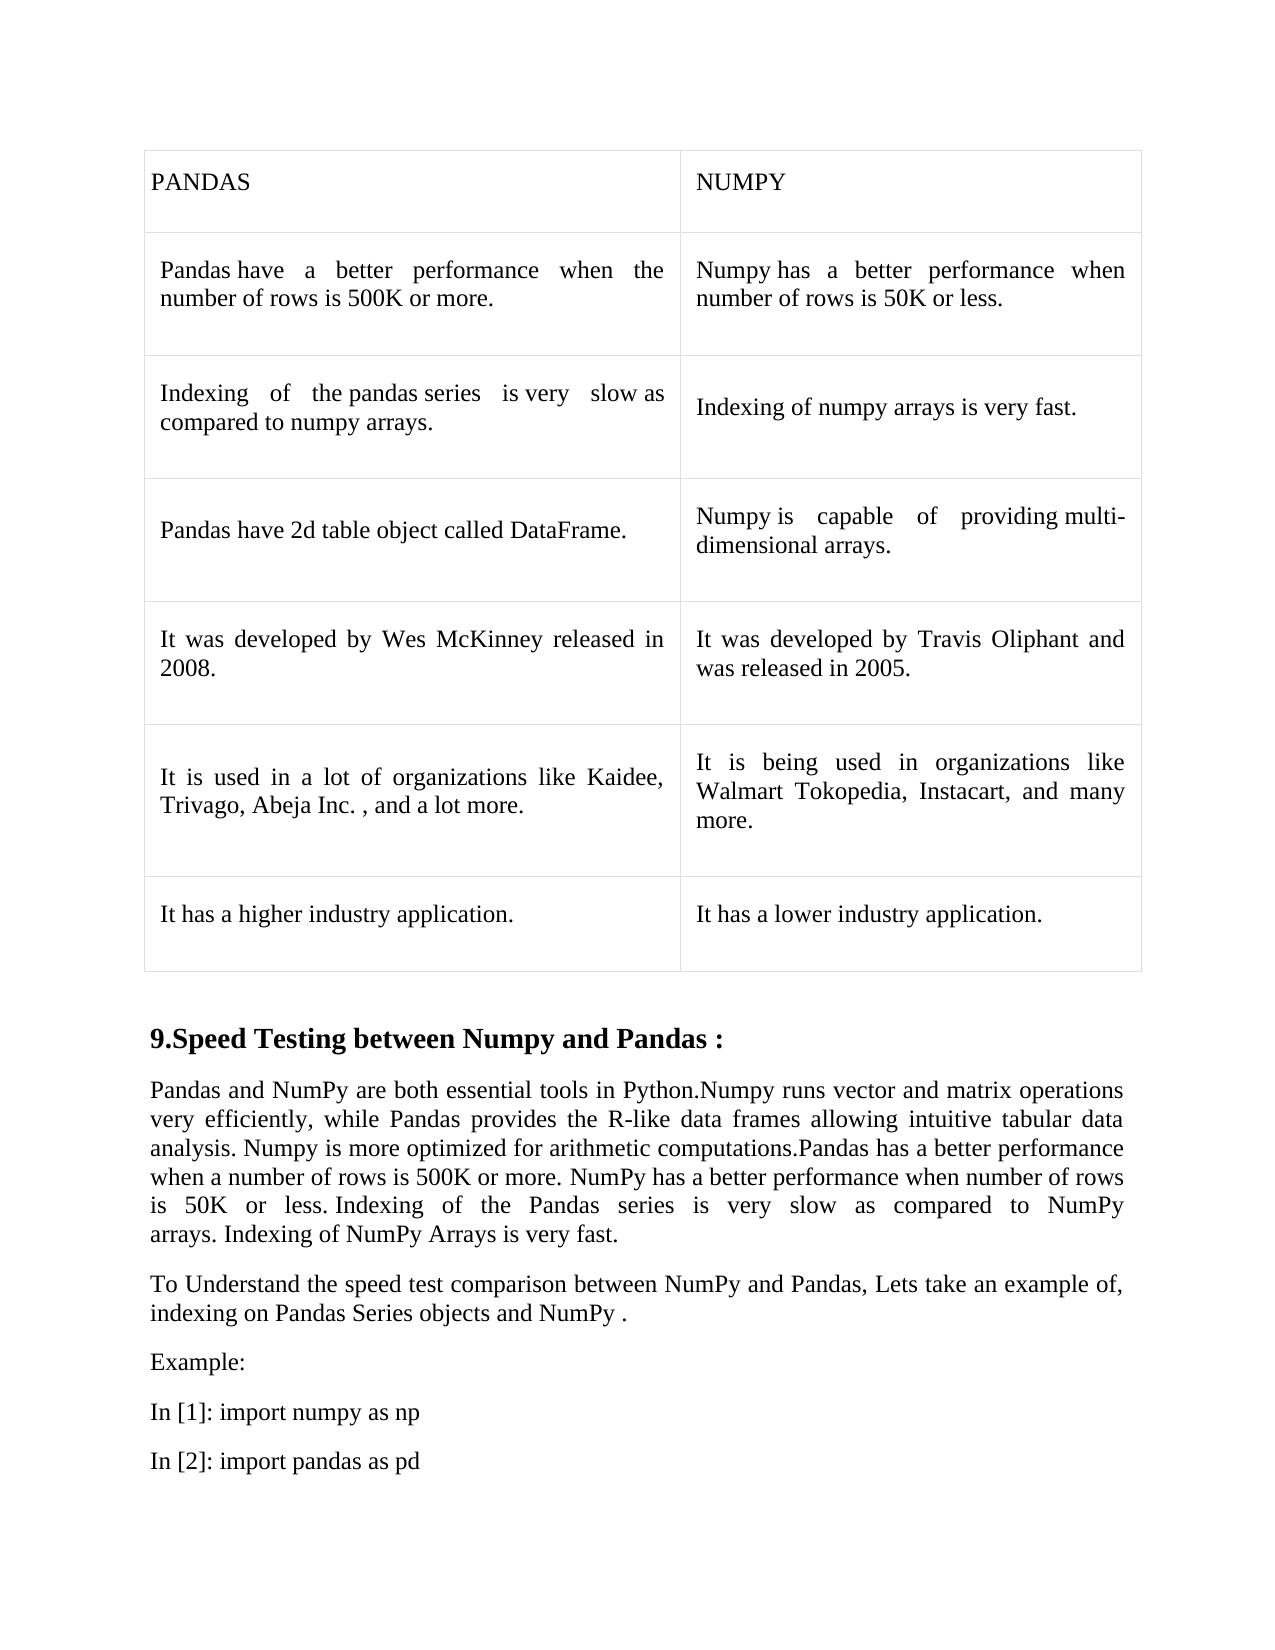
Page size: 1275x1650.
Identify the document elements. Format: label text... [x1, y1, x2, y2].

table_cell Pandas have a better performance when the number of rows is 500K or more. [145, 233, 680, 355]
table_cell Indexing of numpy arrays is very fast. [681, 356, 1141, 478]
text In [2]: import pandas as pd [150, 1446, 1125, 1475]
text Pandas and NumPy are both essential tools in Python.Numpy runs vector and matrix operations very efficiently, while Pandas provides the R-like data frames allowing intuitive tabular data analysis. Numpy is more optimized for arithmetic computations.Pandas has a better performance when a number of rows is 500K or more. NumPy has a better performance when number of rows is 50K or less. Indexing of the Pandas series is very slow as compared to NumPy arrays. Indexing of NumPy Arrays is very fast. [150, 1076, 1125, 1248]
text Example: [150, 1347, 1125, 1376]
text In [1]: import numpy as np [150, 1397, 1125, 1426]
table_cell Indexing of the pandas series is very slow as compared to numpy arrays. [145, 356, 680, 478]
table_cell Numpy has a better performance when number of rows is 50K or less. [681, 233, 1141, 355]
table_cell It is being used in organizations like Walmart Tokopedia, Instacart, and many more. [681, 725, 1141, 876]
table_cell It was developed by Wes McKinney released in 2008. [145, 602, 680, 724]
table_cell Pandas have 2d table object called DataFrame. [145, 479, 680, 601]
table_cell It was developed by Travis Oliphant and was released in 2005. [681, 602, 1141, 724]
table_cell It is used in a lot of organizations like Kaidee, Trivago, Abeja Inc. , and a lot more. [145, 725, 680, 876]
table_cell It has a lower industry application. [681, 877, 1141, 971]
text To Understand the speed test comparison between NumPy and Pandas, Lets take an example of, indexing on Pandas Series objects and NumPy . [150, 1269, 1125, 1326]
table_cell It has a higher industry application. [145, 877, 680, 971]
table_cell Numpy is capable of providing multi-dimensional arrays. [681, 479, 1141, 601]
table_header NUMPY [681, 151, 1141, 232]
text 9.Speed Testing between Numpy and Pandas : [150, 1021, 1125, 1055]
table_header PANDAS [145, 151, 680, 232]
